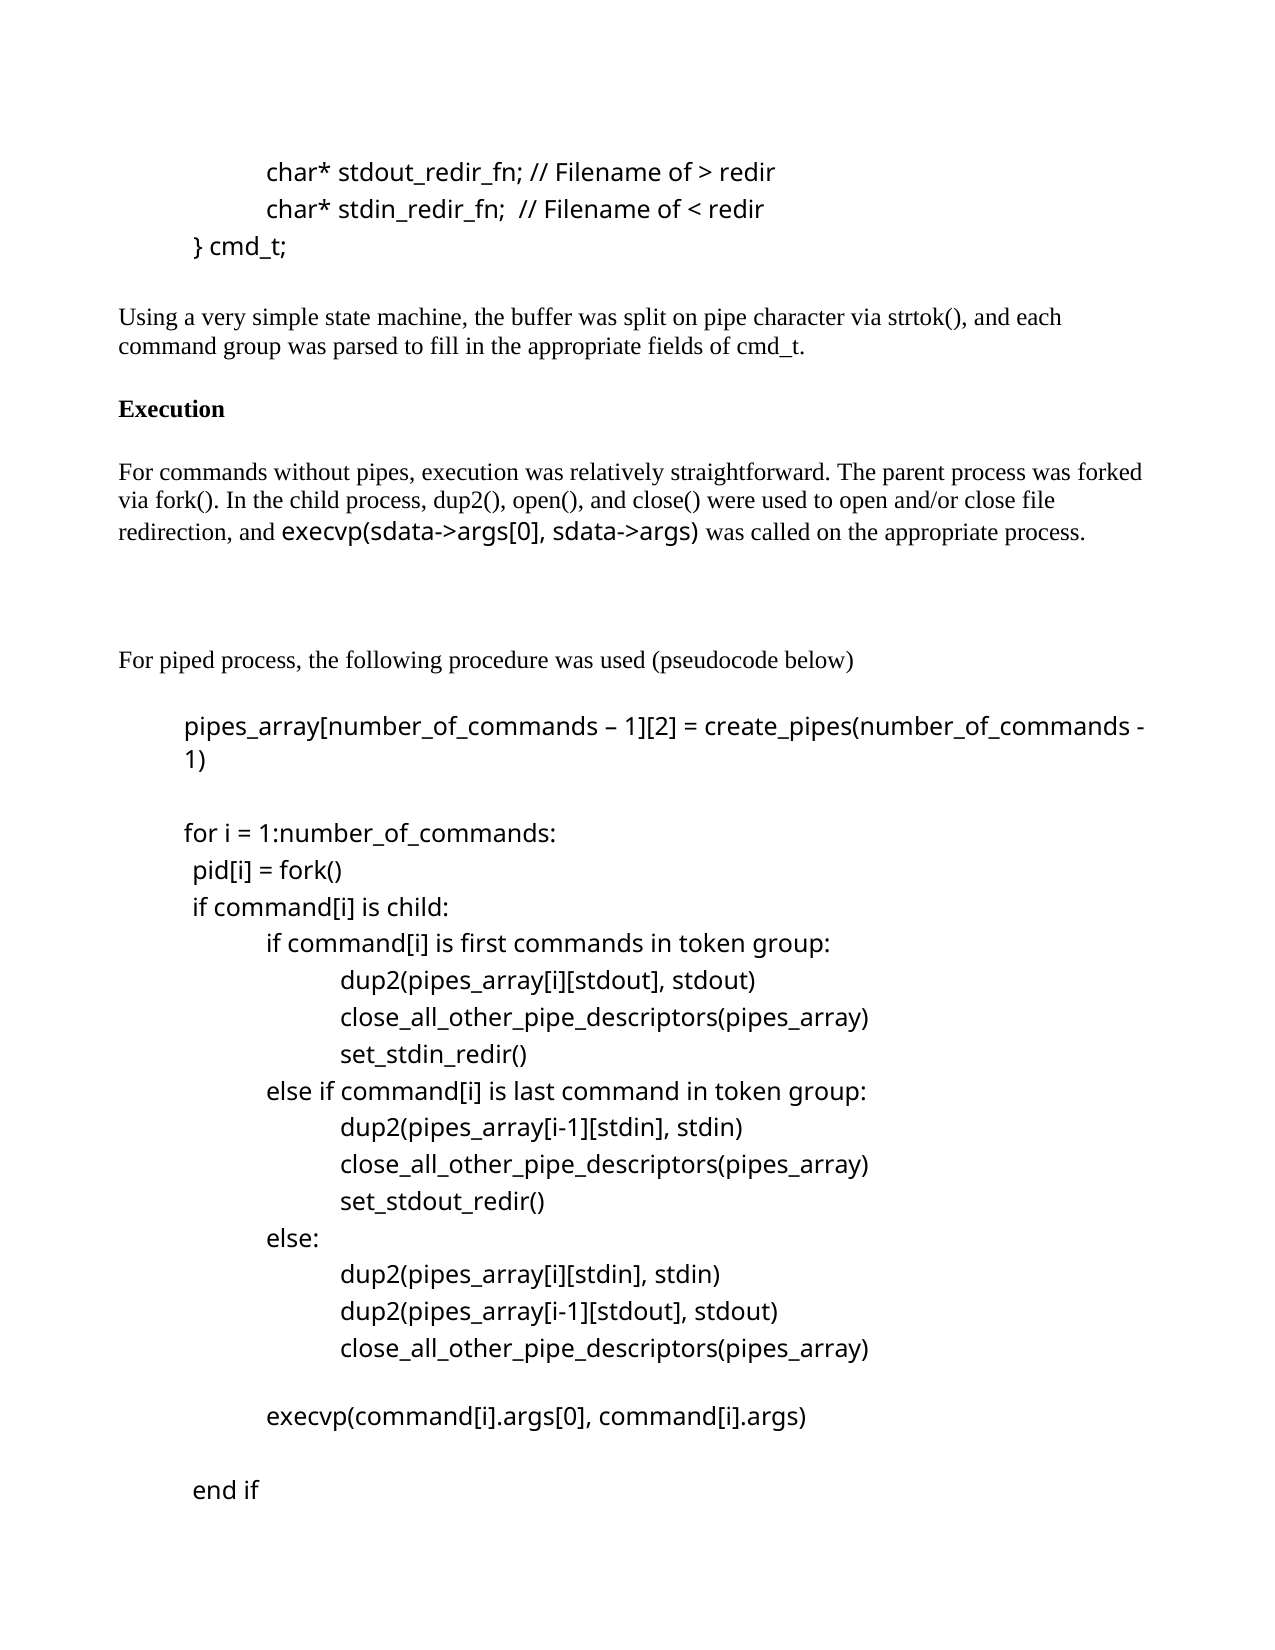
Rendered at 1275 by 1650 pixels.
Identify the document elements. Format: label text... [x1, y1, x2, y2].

text Using a very simple state machine, the buffer was split on pipe character via strtok(), and each command group was parsed to fill in the appropriate fields of cmd_t. [118, 302, 1157, 359]
text dup2(pipes_array[i-1][stdin], stdin) [184, 1110, 1157, 1144]
text set_stdout_redir() [184, 1183, 1157, 1217]
text char* stdin_redir_fn; // Filename of < redir [193, 192, 1157, 226]
text else if command[i] is last command in token group: [184, 1073, 1157, 1107]
text dup2(pipes_array[i-1][stdout], stdout) [184, 1294, 1157, 1328]
text char* stdout_redir_fn; // Filename of > redir [193, 155, 1157, 189]
text if command[i] is first commands in token group: [184, 926, 1157, 960]
text close_all_other_pipe_descriptors(pipes_array) [184, 999, 1157, 1034]
text execvp(command[i].args[0], command[i].args) [184, 1399, 1157, 1433]
text For commands without pipes, execution was relatively straightforward. The parent process was forked via fork(). In the child process, dup2(), open(), and close() were used to open and/or close file redirection, and execvp(sdata->args[0], sdata->args) was called on the appropriate process. [118, 457, 1157, 548]
text end if [184, 1472, 1157, 1506]
text Execution [118, 394, 1157, 422]
text if command[i] is child: [184, 889, 1157, 923]
text dup2(pipes_array[i][stdout], stdout) [184, 963, 1157, 997]
text For piped process, the following procedure was used (pseudocode below) [118, 645, 1157, 674]
text pipes_array[number_of_commands – 1][2] = create_pipes(number_of_commands - 1) [184, 708, 1157, 776]
text else: [184, 1220, 1157, 1254]
text } cmd_t; [193, 228, 1157, 262]
text for i = 1:number_of_commands: [184, 816, 1157, 850]
text dup2(pipes_array[i][stdin], stdin) [184, 1257, 1157, 1291]
text pid[i] = fork() [184, 852, 1157, 887]
text close_all_other_pipe_descriptors(pipes_array) [184, 1147, 1157, 1181]
text close_all_other_pipe_descriptors(pipes_array) [184, 1331, 1157, 1364]
text set_stdin_redir() [184, 1036, 1157, 1070]
